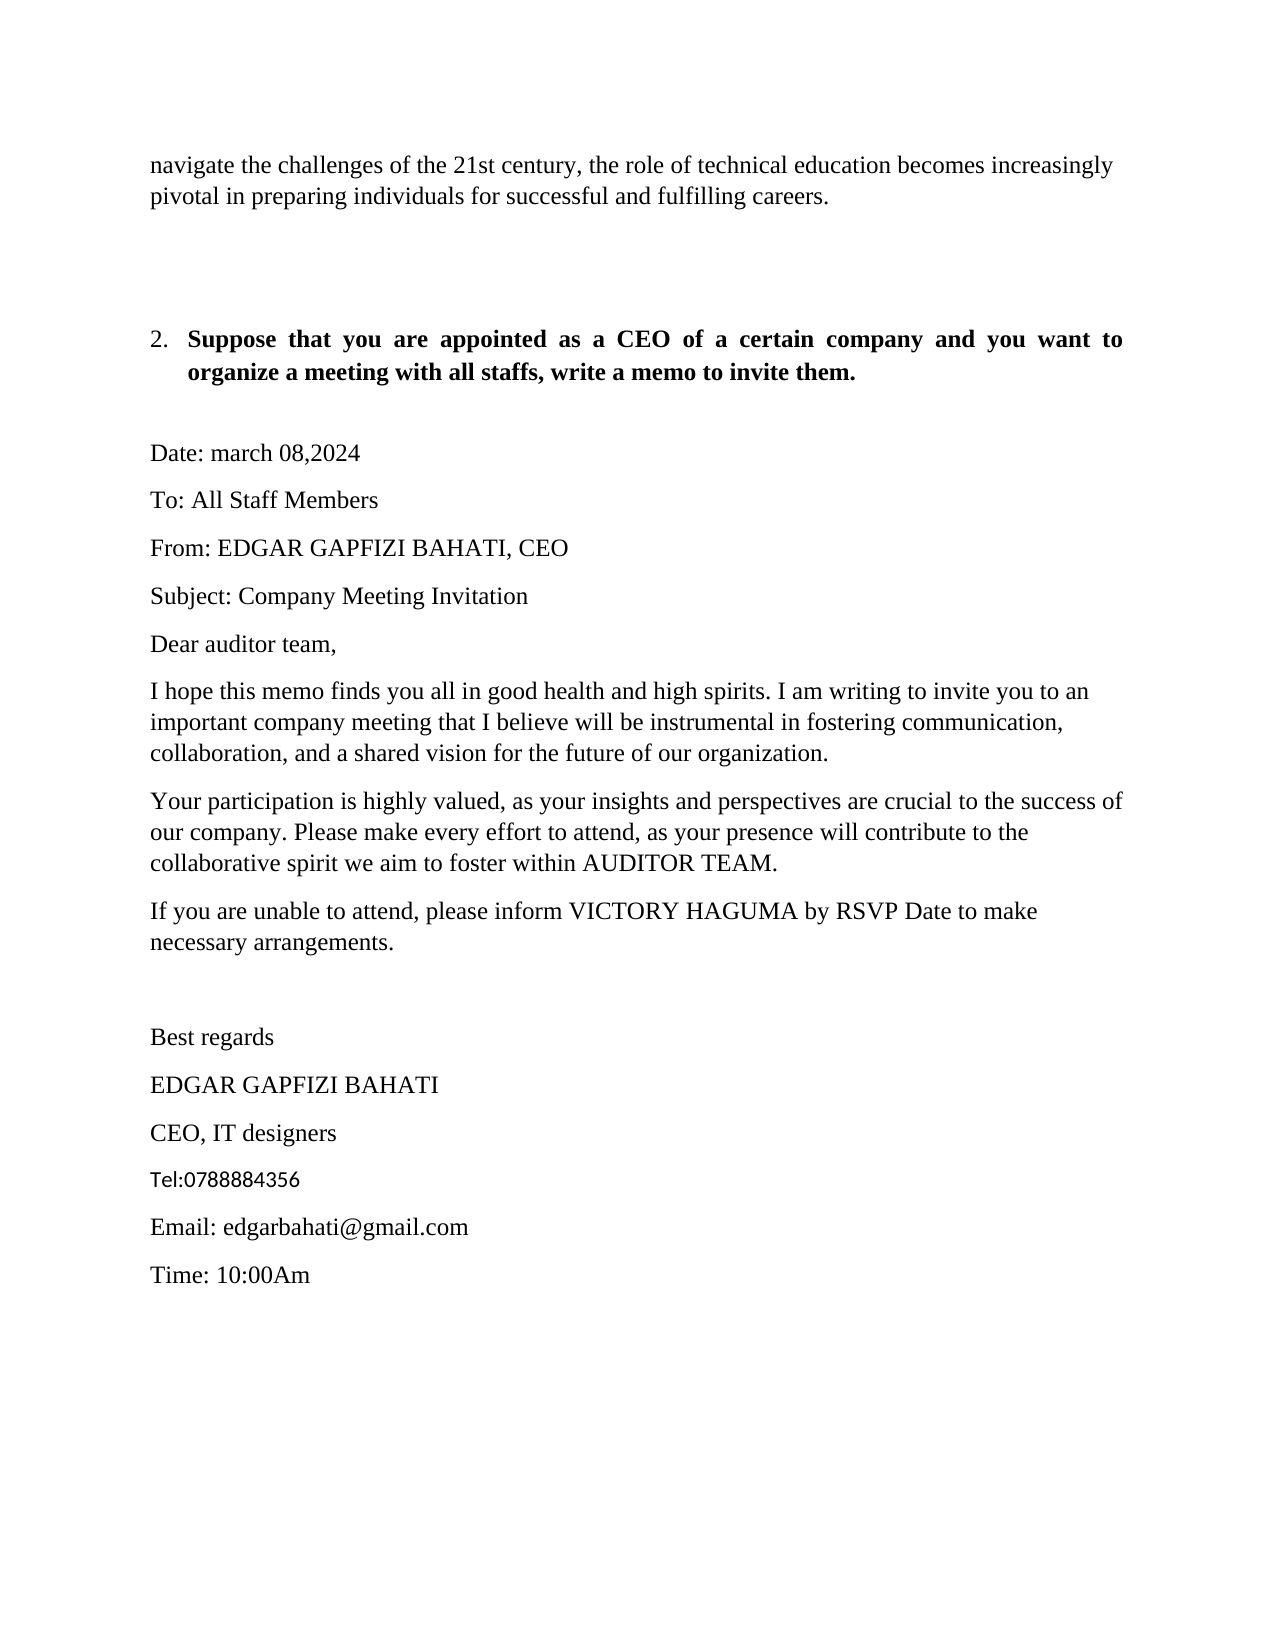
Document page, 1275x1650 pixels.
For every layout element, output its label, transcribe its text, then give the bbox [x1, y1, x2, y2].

text Dear auditor team, [150, 629, 1125, 657]
text Time: 10:00Am [150, 1260, 1125, 1289]
text Email: edgarbahati@gmail.com [150, 1212, 1125, 1241]
text EDGAR GAPFIZI BAHATI [150, 1070, 1125, 1099]
list Suppose that you are appointed as a CEO of a certain company and you want to organize a meeting with all staffs, write a memo to invite them. [150, 324, 1125, 386]
text CEO, IT designers [150, 1118, 1125, 1147]
text I hope this memo finds you all in good health and high spirits. I am writing to invite you to an important company meeting that I believe will be instrumental in fostering communication, collaboration, and a shared vision for the future of our organization. [150, 676, 1125, 767]
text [150, 150, 1125, 210]
text To: All Staff Members [150, 486, 1125, 514]
text Subject: Company Meeting Invitation [150, 581, 1125, 610]
text If you are unable to attend, please inform VICTORY HAGUMA by RSVP Date to make necessary arrangements. [150, 896, 1125, 956]
text Best regards [150, 1022, 1125, 1051]
text From: EDGAR GAPFIZI BAHATI, CEO [150, 533, 1125, 562]
text Date: march 08,2024 [150, 438, 1125, 467]
text Tel:0788884356 [150, 1166, 1125, 1194]
text Your participation is highly valued, as your insights and perspectives are crucial to the success of our company. Please make every effort to attend, as your presence will contribute to the collaborative spirit we aim to foster within AUDITOR TEAM. [150, 786, 1125, 877]
